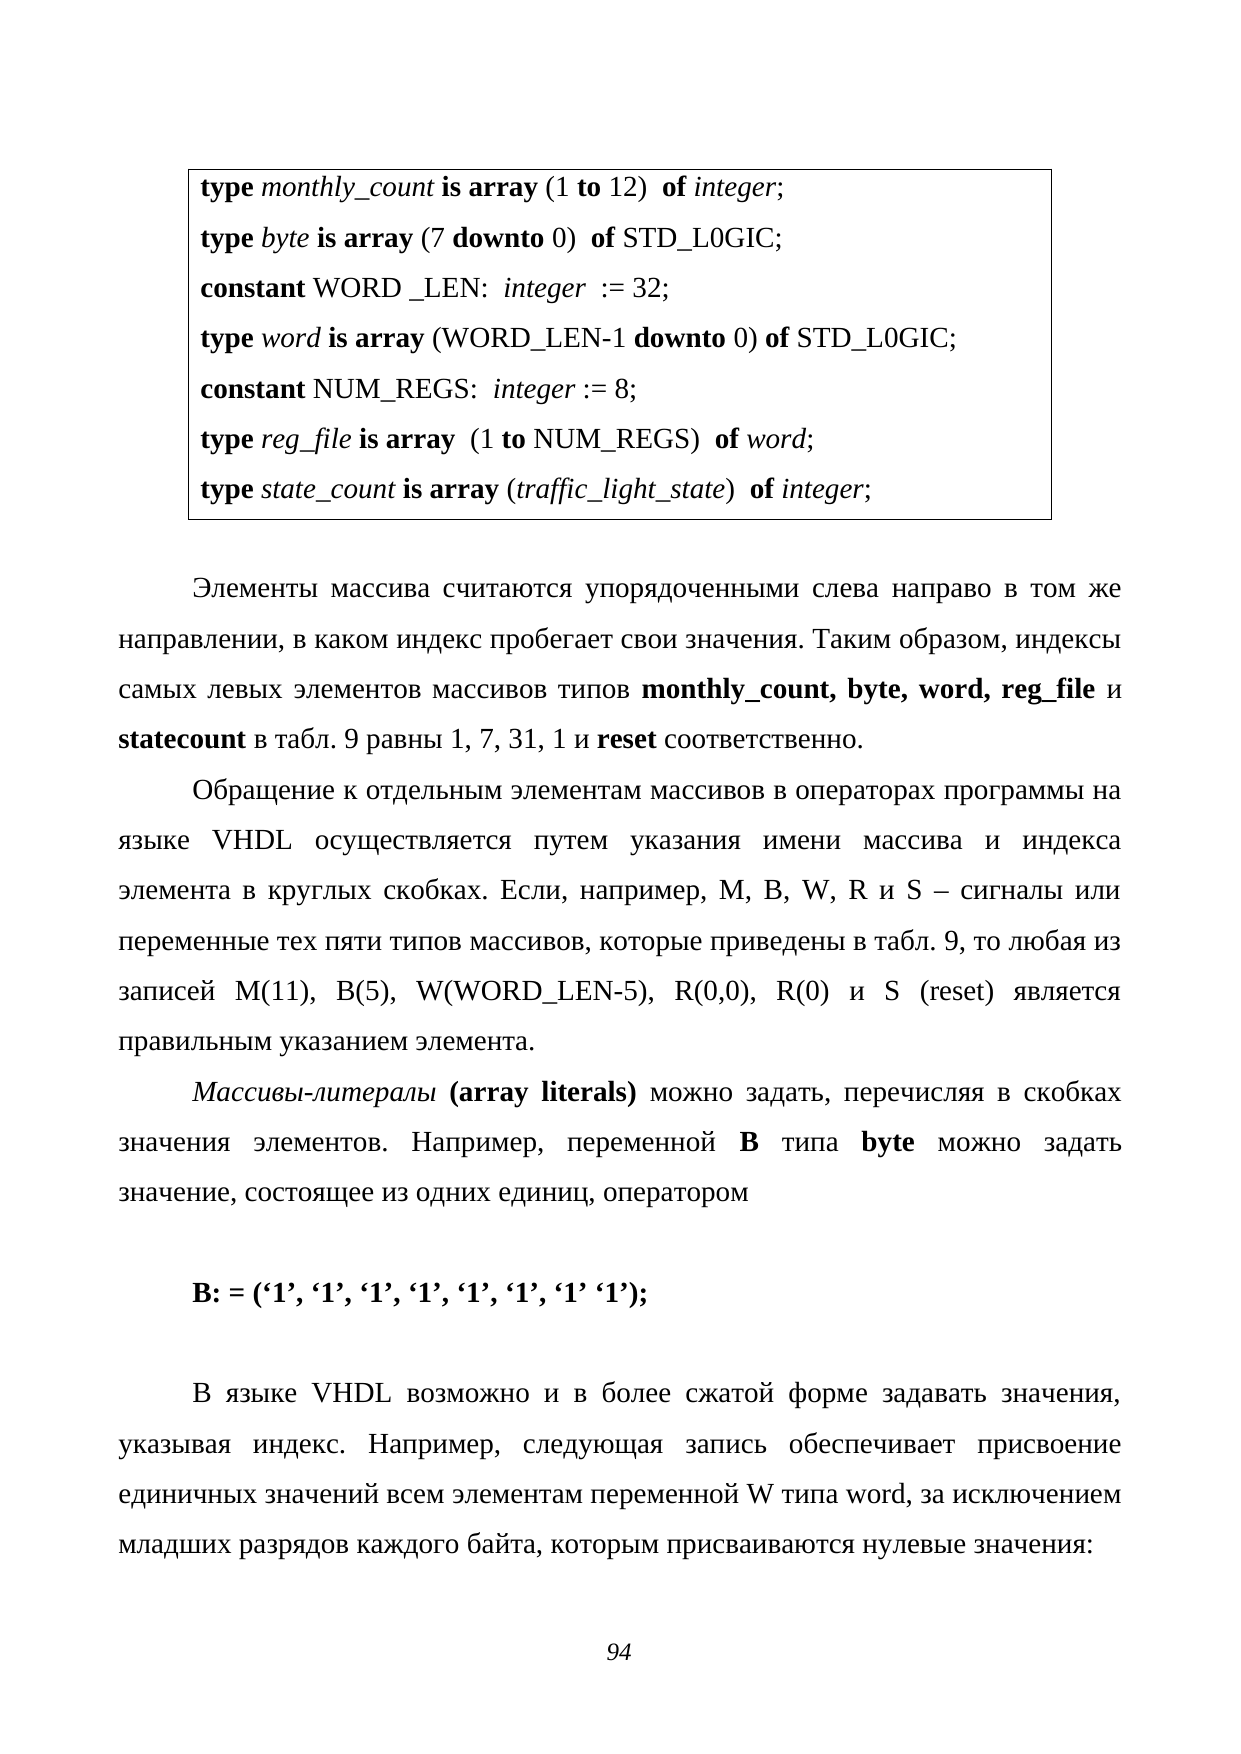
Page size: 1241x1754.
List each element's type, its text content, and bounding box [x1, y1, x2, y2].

text В языке VHDL возможно и в более сжатой форме задавать значения, указывая индекс. Например, следующая запись обеспечивает присвоение единичных значений всем элементам переменной W типа word, за исключением младших разрядов каждого байта, которым присваиваются нулевые значения: [118, 1376, 1122, 1560]
text Массивы-литералы (array literals) можно задать, перечисляя в скобках значения элементов. Например, переменной В типа byte можно задать значение, состоящее из одних единиц, оператором [118, 1074, 1122, 1208]
text В: = (‘1’, ‘1’, ‘1’, ‘1’, ‘1’, ‘1’, ‘1’ ‘1’); [118, 1275, 1122, 1308]
table_header type monthly_count is array (1 to 12) of integer; type byte is array (7 downto 0) of STD_L0GIC; constant WORD _LEN: integer := 32; type word is array (WORD_LEN-1 downto 0) of STD_L0GIC; constant NUM_REGS: integer := 8; type reg_file is array (1 to NUM_REGS) of word; type state_count is array (traffic_light_state) of integer; [189, 170, 1051, 519]
text Обращение к отдельным элементам массивов в операторах программы на языке VHDL осуществляется путем указания имени массива и индекса элемента в круглых скобках. Если, например, М, В, W, R и S – сигналы или переменные тех пяти типов массивов, которые приведены в табл. 9, то любая из записей М(11), В(5), W(WORD_LEN-5), R(0,0), R(0) и S (reset) является правильным указанием элемента. [118, 772, 1122, 1057]
text Элементы массива считаются упорядоченными слева направо в том же направлении, в каком индекс пробегает свои значения. Таким образом, индексы самых левых элементов массивов типов monthly_count, byte, word, reg_file и statecount в табл. 9 равны 1, 7, 31, 1 и reset соответственно. [118, 571, 1122, 755]
